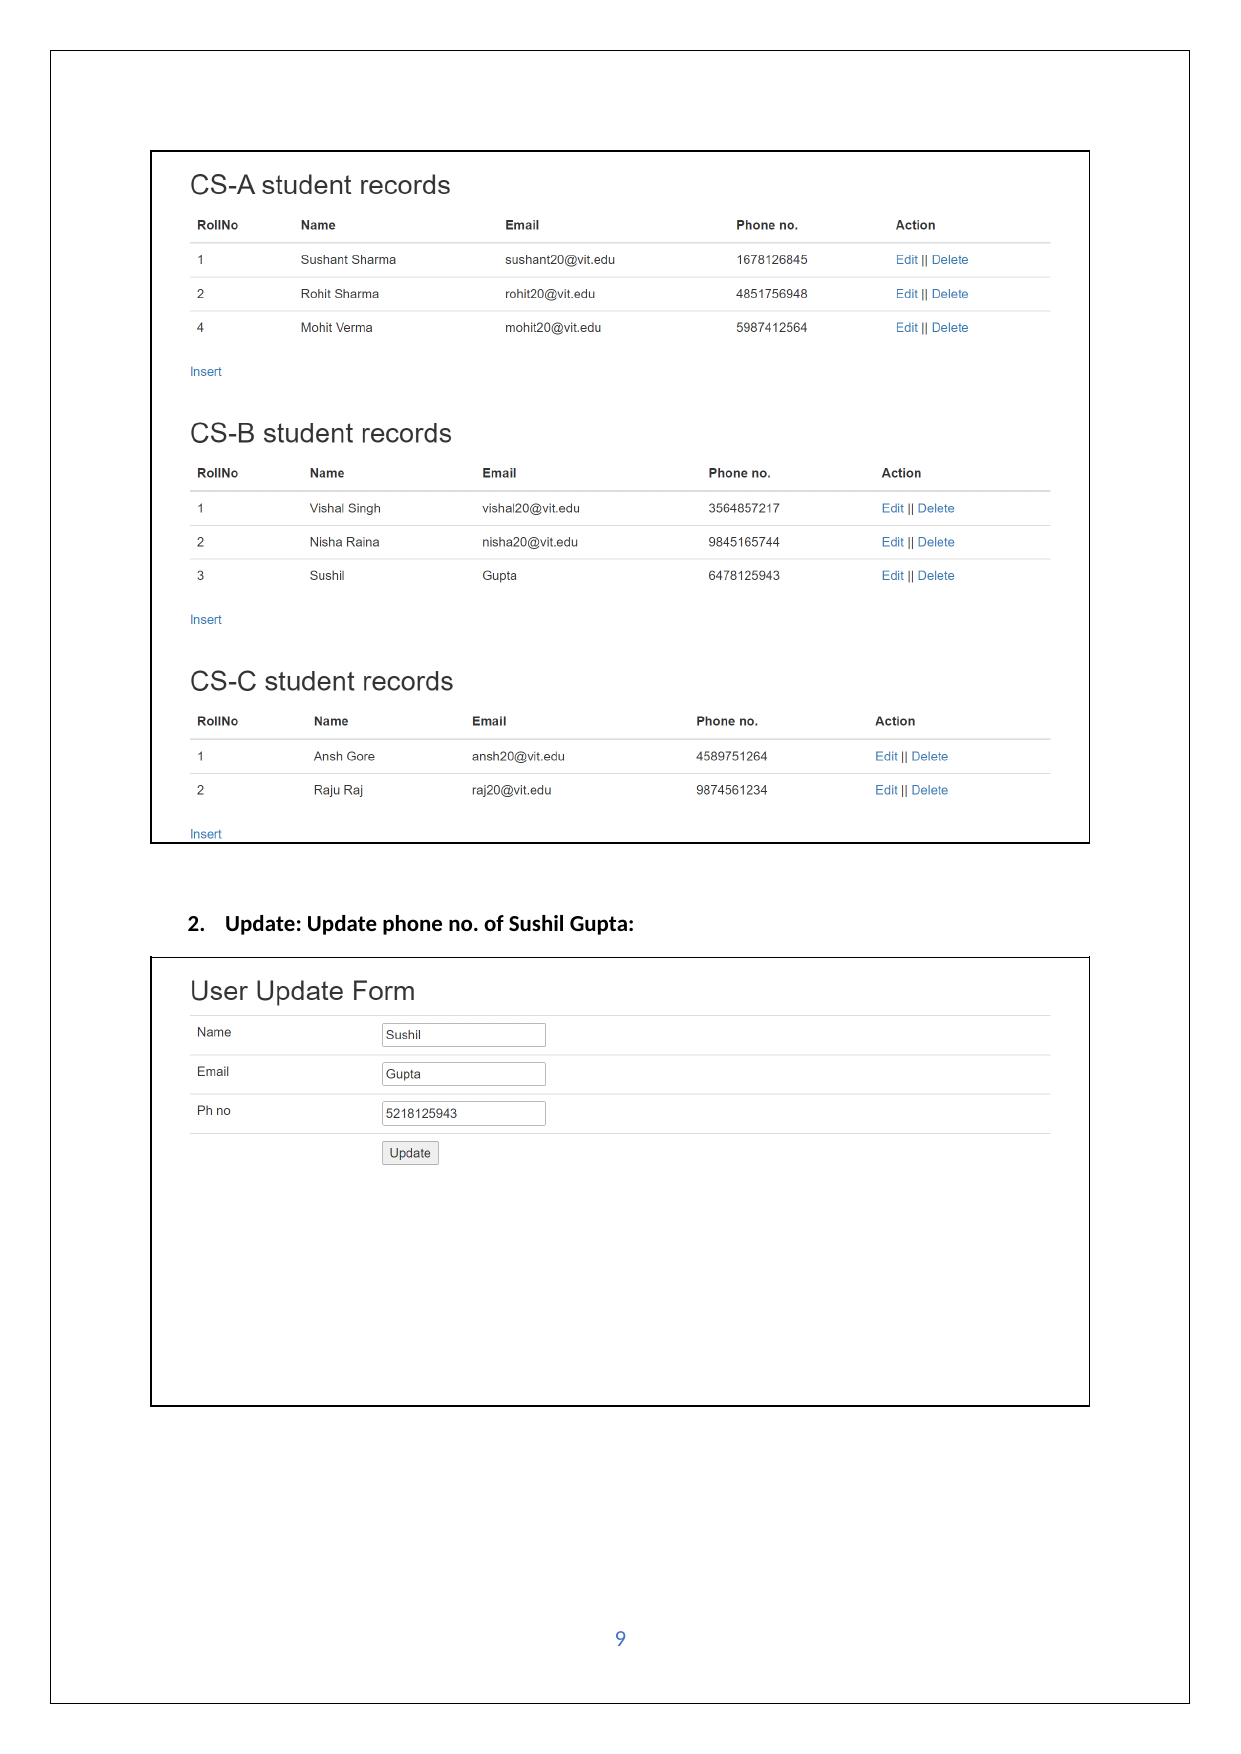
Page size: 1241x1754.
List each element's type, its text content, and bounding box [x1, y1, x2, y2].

picture [152, 958, 1089, 1405]
list Update: Update phone no. of Sushil Gupta: [187, 909, 1090, 938]
picture [152, 152, 1089, 842]
